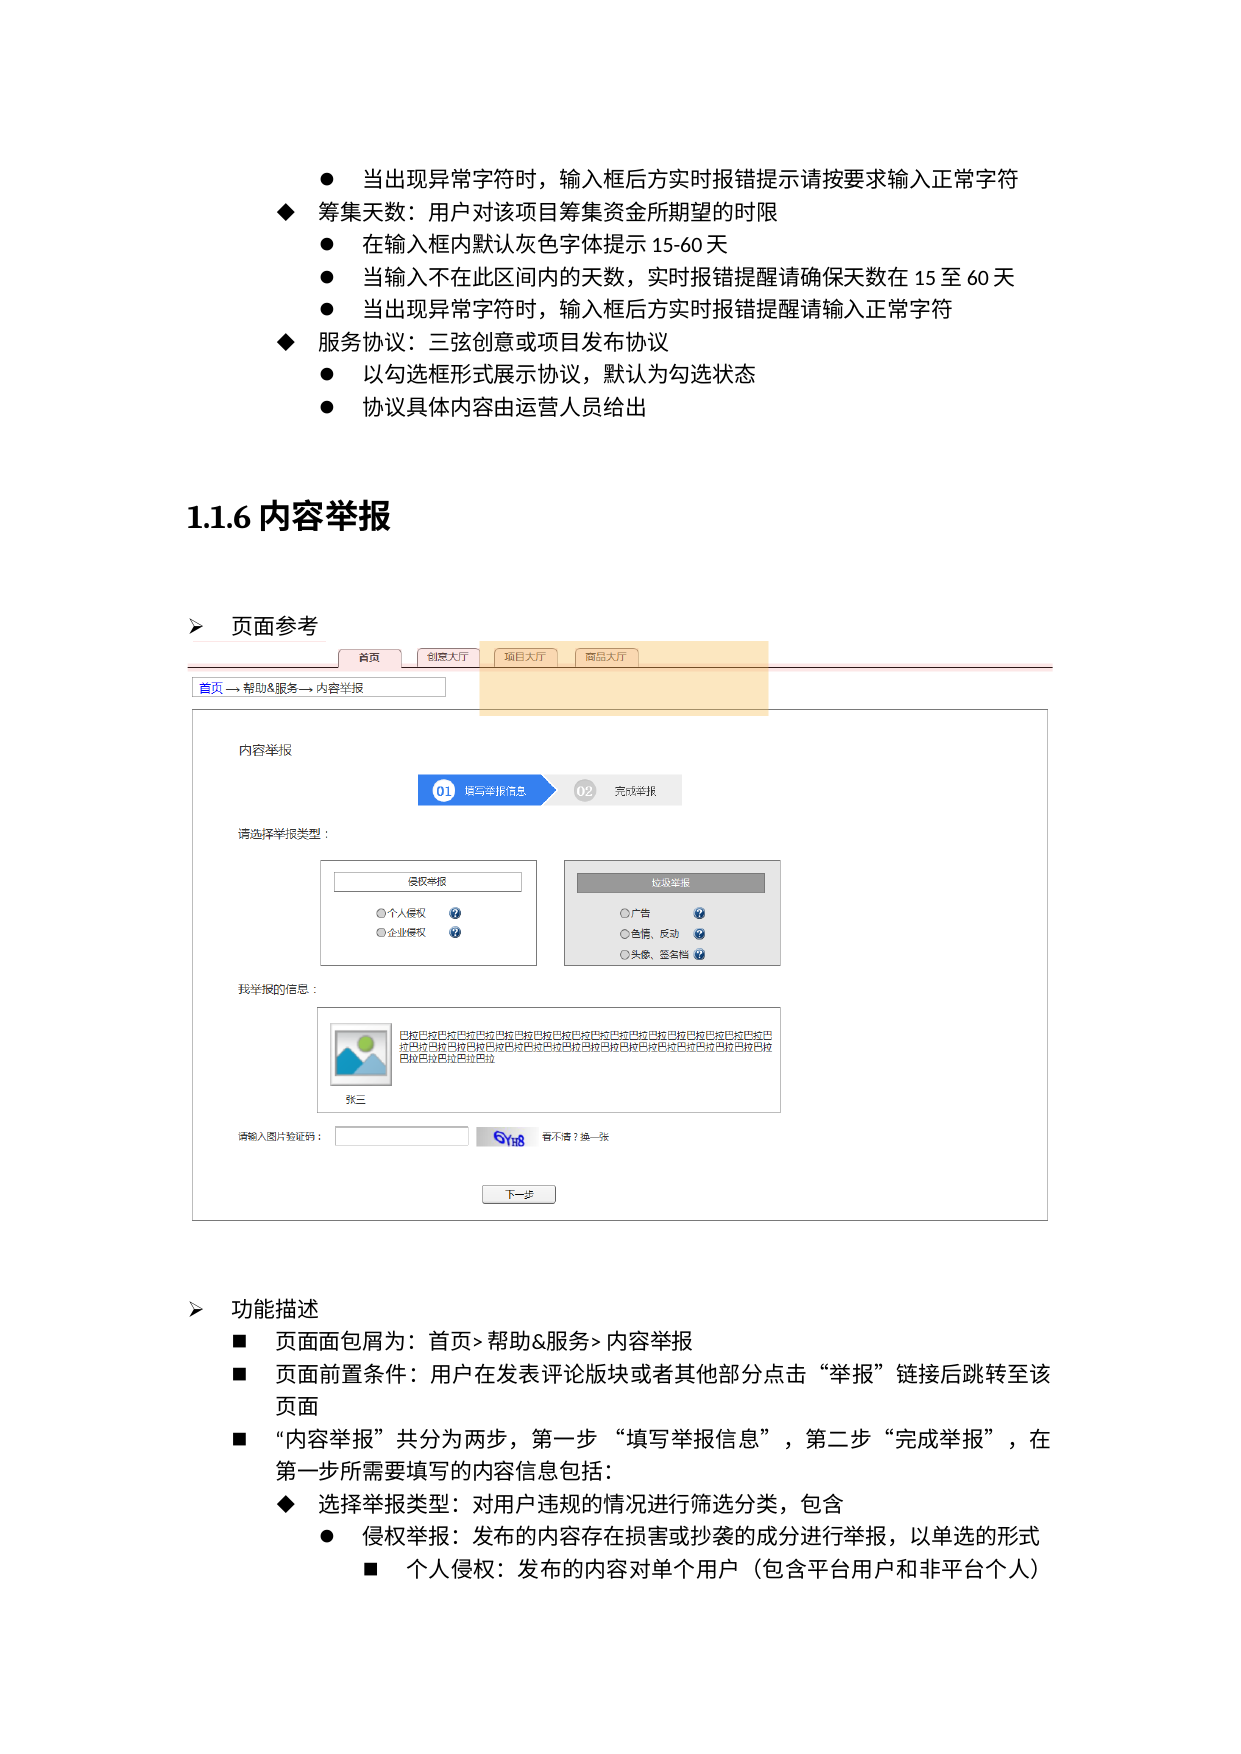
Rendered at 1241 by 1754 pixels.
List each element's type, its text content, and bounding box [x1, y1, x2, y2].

list 页面参考 [187, 609, 1053, 641]
list 服务协议：三弦创意或项目发布协议 [275, 324, 1053, 357]
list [362, 1551, 1053, 1584]
list 筹集天数：用户对该项目筹集资金所期望的时限 [275, 194, 1053, 227]
list 以勾选框形式展示协议，默认为勾选状态 [319, 357, 1053, 389]
list 页面面包屑为：首页> 帮助&服务> 内容举报 [231, 1324, 1053, 1356]
list 页面前置条件：用户在发表评论版块或者其他部分点击“举报”链接后跳转至该页面 [231, 1356, 1053, 1421]
list 侵权举报：发布的内容存在损害或抄袭的成分进行举报，以单选的形式 [319, 1519, 1053, 1551]
list 在输入框内默认灰色字体提示15-60天 [319, 227, 1053, 259]
picture [187, 641, 1053, 1227]
list 选择举报类型：对用户违规的情况进行筛选分类，包含 [275, 1486, 1053, 1519]
subtitle 1.1.6内容举报 [187, 482, 1053, 547]
list “内容举报”共分为两步，第一步 “填写举报信息”，第二步“完成举报”，在第一步所需要填写的内容信息包括： [231, 1421, 1053, 1486]
list 功能描述 [187, 1291, 1053, 1324]
list 当输入不在此区间内的天数，实时报错提醒请确保天数在15至60天 [319, 259, 1053, 292]
list 当出现异常字符时，输入框后方实时报错提示请按要求输入正常字符 [319, 162, 1053, 194]
list 协议具体内容由运营人员给出 [319, 389, 1053, 422]
list 当出现异常字符时，输入框后方实时报错提醒请输入正常字符 [319, 292, 1053, 324]
